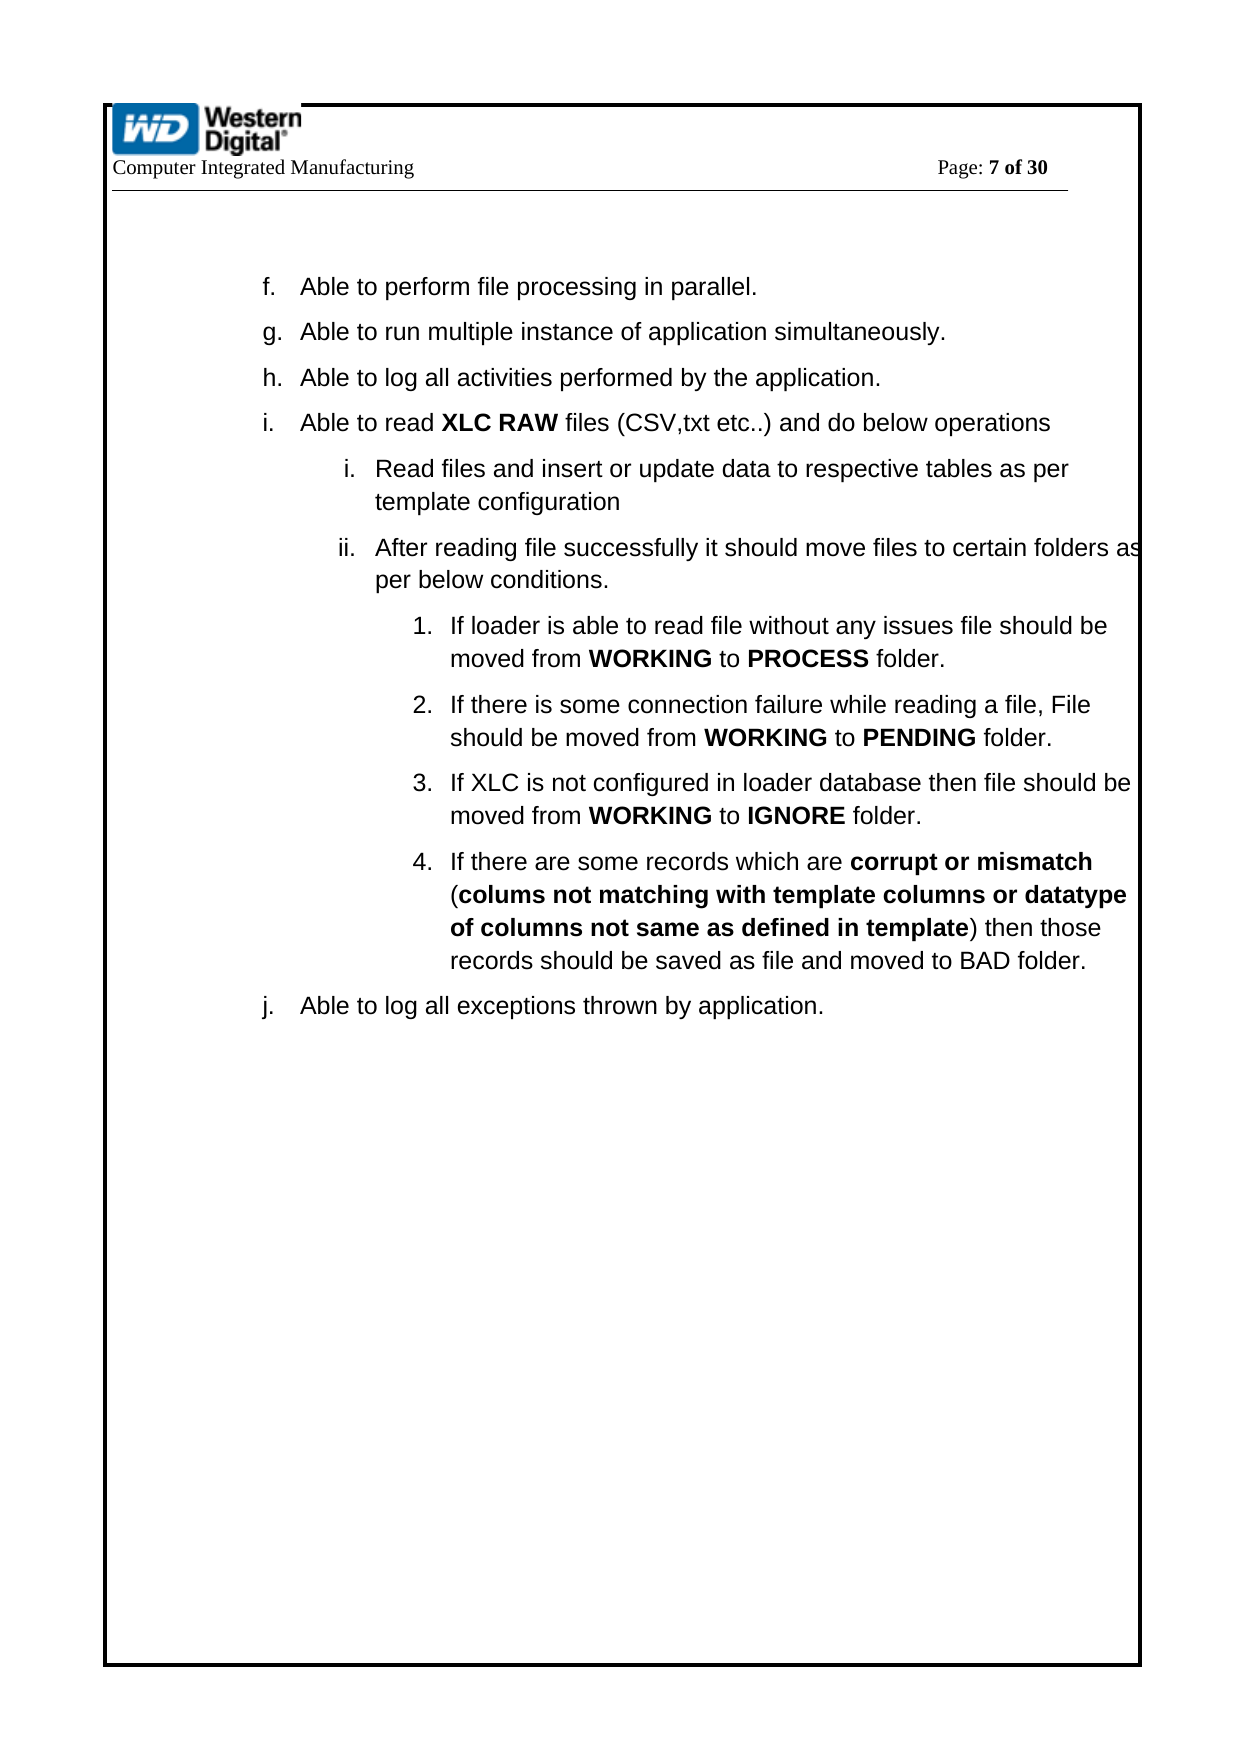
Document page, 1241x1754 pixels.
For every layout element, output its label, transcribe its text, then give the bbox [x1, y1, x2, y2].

list Able to log all activities performed by the application. [262, 363, 1143, 392]
list Able to run multiple instance of application simultaneously. [262, 317, 1143, 346]
list After reading file successfully it should move files to certain folders as per below conditions. [356, 532, 1143, 594]
list If there is some connection failure while reading a file, File should be moved from WORKING to PENDING folder. [412, 689, 1143, 751]
picture [112, 103, 302, 156]
list Able to perform file processing in parallel. [262, 272, 1143, 301]
list Read files and insert or update data to respective tables as per template configuration [356, 454, 1143, 516]
list Able to read XLC RAW files (CSV,txt etc..) and do below operations [262, 408, 1143, 437]
list If XLC is not configured in loader database then file should be moved from WORKING to IGNORE folder. [412, 768, 1143, 830]
list If there are some records which are corrupt or mismatch (colums not matching with template columns or datatype of columns not same as defined in template) then those records should be saved as file and moved to BAD folder. [412, 847, 1143, 974]
list Able to log all exceptions thrown by application. [262, 991, 1143, 1020]
list If loader is able to read file without any issues file should be moved from WORKING to PROCESS folder. [412, 611, 1143, 673]
